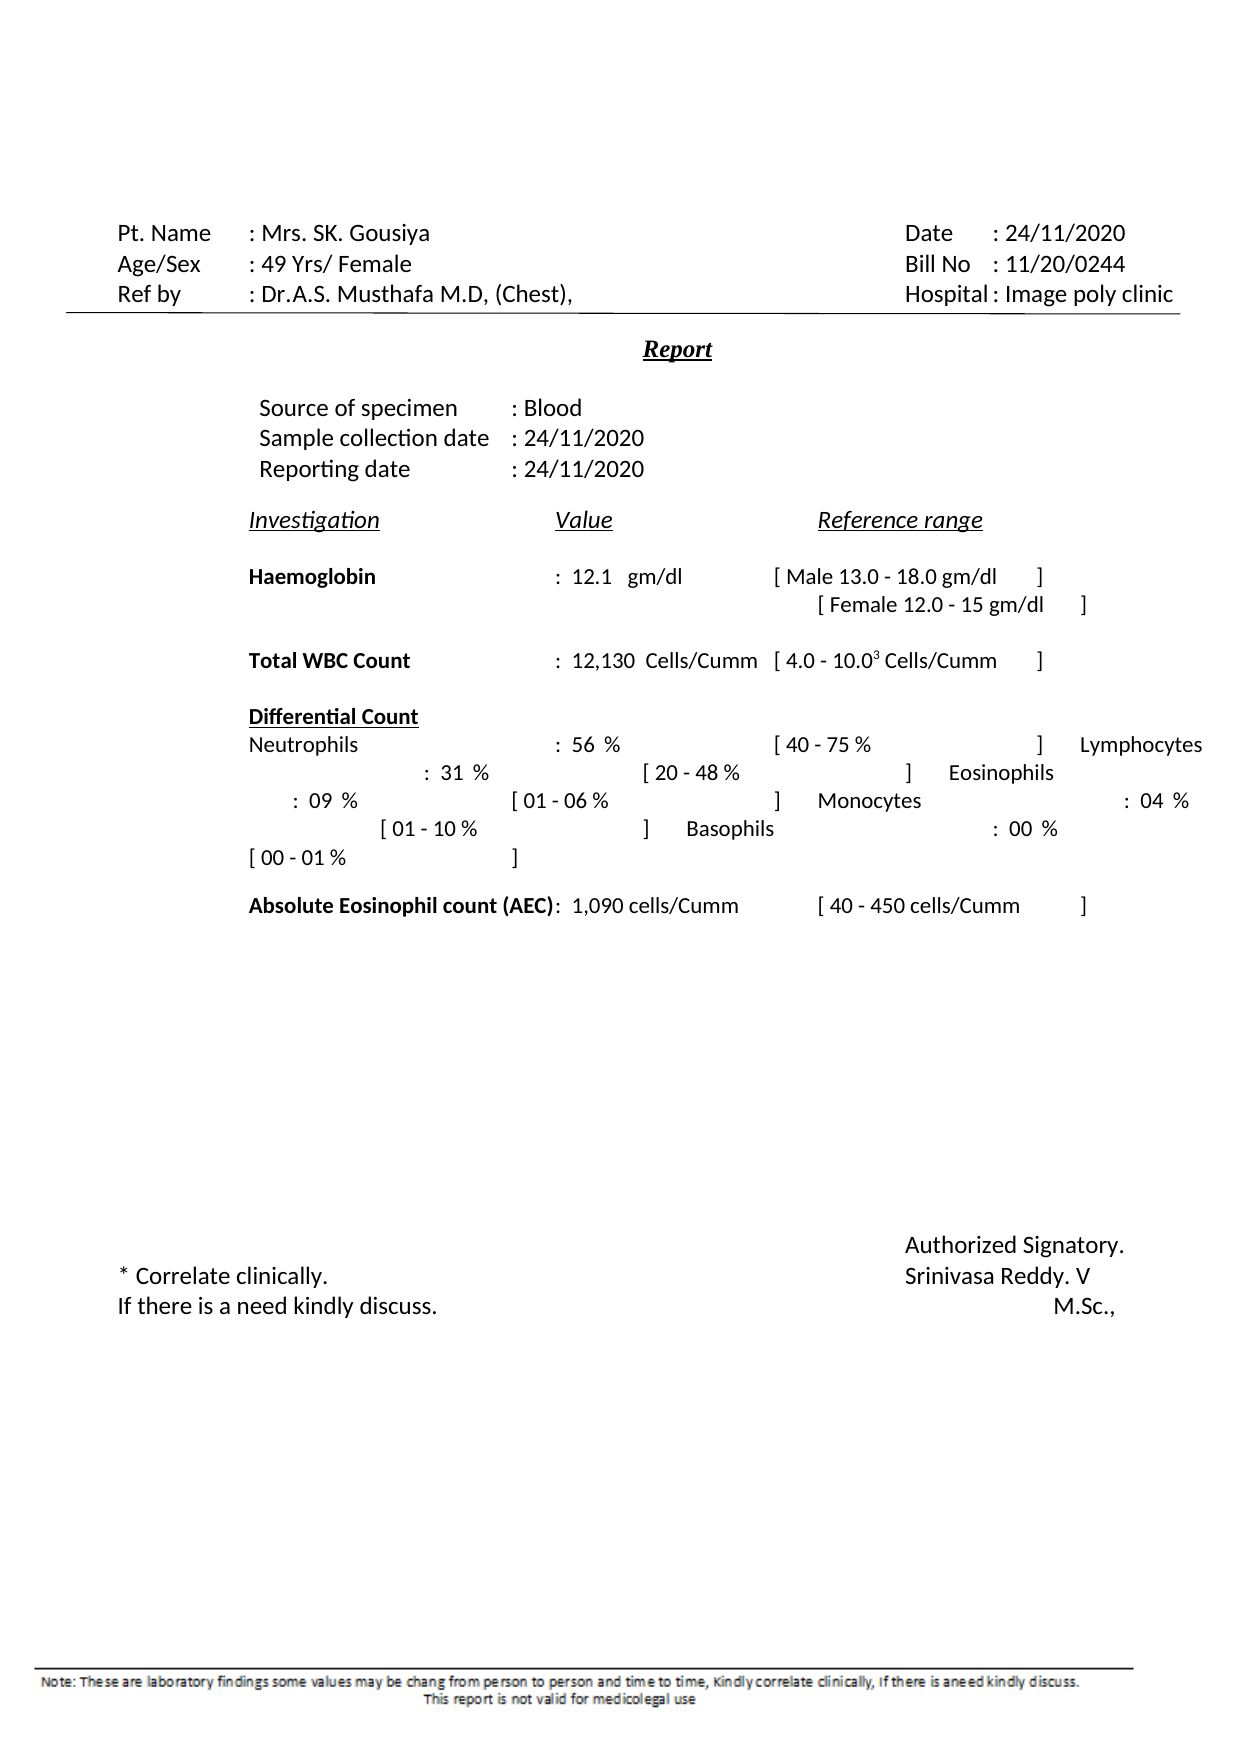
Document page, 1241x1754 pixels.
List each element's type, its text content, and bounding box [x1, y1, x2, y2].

text Ref by : Dr. A.S. Musthafa M.D, (Chest), Hospital : Image poly clinic [74, 278, 1210, 309]
text Reporting date : 24/11/2020 [259, 453, 1210, 483]
text Sample collection date : 24/11/2020 [259, 422, 1210, 453]
text Pt. Name : Mrs. SK. Gousiya Date : 24/11/2020 [74, 217, 1210, 248]
text Source of specimen : Blood [259, 392, 1210, 422]
text If there is a need kindly discuss. M.Sc., [74, 1291, 1210, 1321]
text Haemoglobin : 12.1 gm/dl [ Male 13.0 - 18.0 gm/dl ] [205, 562, 1210, 590]
text Investigation Value Reference range [205, 504, 1210, 534]
text Neutrophils : 56 % [ 40 - 75 % ] Lymphocytes : 31 % [ 20 - 48 % ] Eosinophils : 09 % [ 01 - 06 % ] Monocytes : 04 % [ 01 - 10 % ] Basophils : 00 % [ 00 - 01 % ] [205, 731, 1210, 871]
text * Correlate clinically. Srinivasa Reddy. V [74, 1260, 1210, 1291]
text [ Female 12.0 - 15 gm/dl ] [774, 590, 1210, 618]
text Age/Sex : 49 Yrs/ Female Bill No : 11/20/0244 [74, 248, 1210, 278]
text Total WBC Count : 12,130 Cells/Cumm [ 4.0 - 10.03 Cells/Cumm ] [205, 646, 1210, 674]
text Authorized Signatory. [905, 1229, 1210, 1260]
picture [30, 1665, 1137, 1709]
text Report [599, 334, 1210, 363]
text Absolute Eosinophil count (AEC) : 1,090 cells/Cumm [ 40 - 450 cells/Cumm ] [205, 891, 1210, 919]
text Differential Count [205, 702, 1210, 731]
